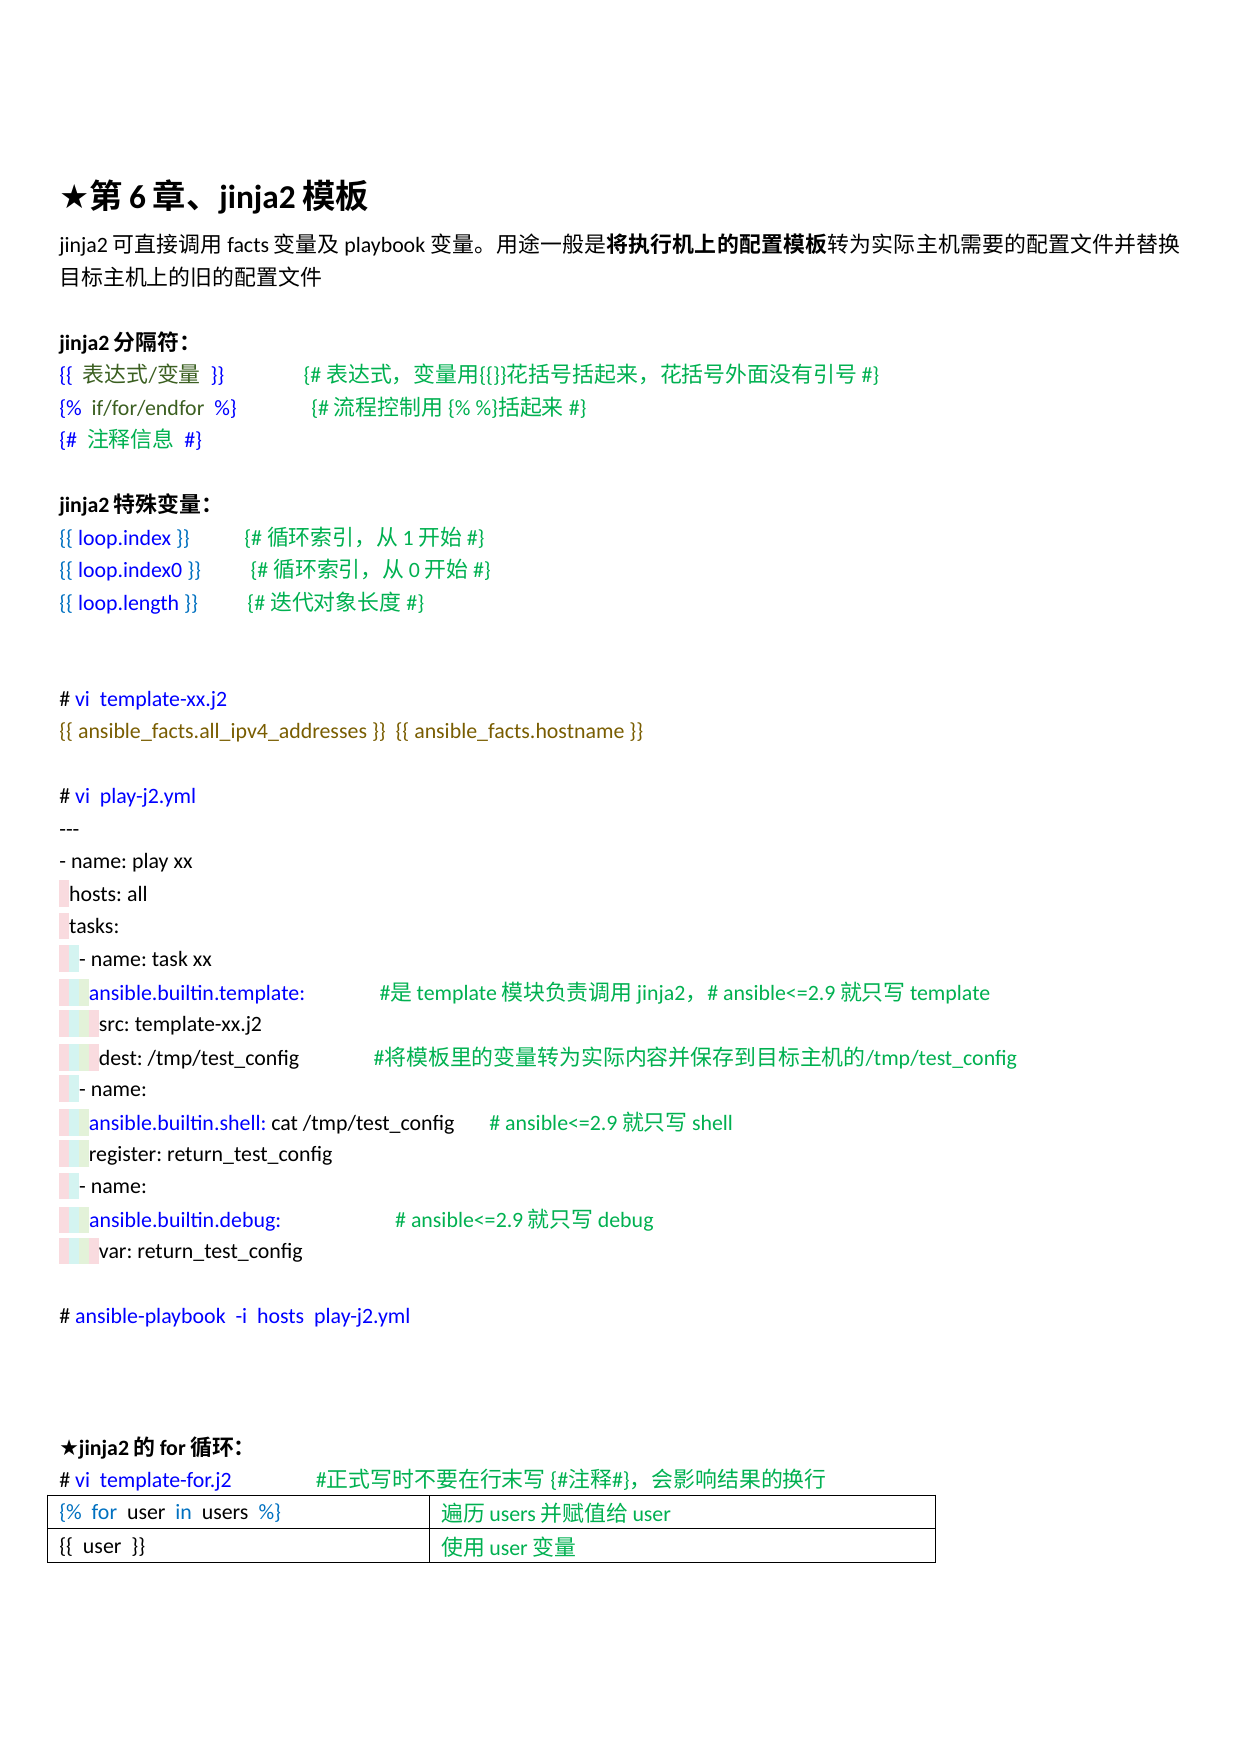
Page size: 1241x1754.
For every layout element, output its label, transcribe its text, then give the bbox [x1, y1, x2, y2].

text jinja2特殊变量： [59, 487, 1181, 519]
text ★jinja2的for循环： [59, 1429, 1181, 1462]
text - name: task xx [59, 942, 1181, 974]
text tasks: [59, 909, 1181, 942]
text src: template-xx.j2 [59, 1007, 1181, 1039]
text {# 注释信息 #} [59, 422, 1181, 454]
text {{ loop.index0 }} {# 循环索引，从0开始 #} [59, 552, 1181, 584]
text jinja2分隔符： [59, 324, 1181, 357]
text ★第6章、jinja2模板 [59, 162, 1181, 227]
text hosts: all [59, 877, 1181, 909]
text # vi template-for.j2 #正式写时不要在行末写 {#注释#}，会影响结果的换行 [59, 1462, 1181, 1494]
text {{ loop.index }} {# 循环索引，从1开始 #} [59, 519, 1181, 552]
text - name: [59, 1072, 1181, 1104]
table_cell {{ user }} [48, 1529, 429, 1562]
text ansible.builtin.template: #是template模块负责调用jinja2，# ansible<=2.9就只写template [59, 974, 1181, 1007]
text ansible.builtin.shell: cat /tmp/test_config # ansible<=2.9就只写shell [59, 1104, 1181, 1137]
text # vi play-j2.yml [59, 779, 1181, 812]
text # vi template-xx.j2 [59, 682, 1181, 714]
text {{ loop.length }} {# 迭代对象长度 #} [59, 584, 1181, 617]
text --- [59, 812, 1181, 844]
table_header 遍历users并赋值给user [430, 1496, 935, 1528]
text jinja2可直接调用facts变量及playbook变量。用途一般是将执行机上的配置模板转为实际主机需要的配置文件并替换目标主机上的旧的配置文件 [59, 227, 1181, 292]
text {{ 表达式/变量 }} {# 表达式，变量用{{}}花括号括起来，花括号外面没有引号 #} [59, 357, 1181, 389]
text dest: /tmp/test_config #将模板里的变量转为实际内容并保存到目标主机的/tmp/test_config [59, 1039, 1181, 1072]
text - name: [59, 1169, 1181, 1202]
table_cell 使用user变量 [430, 1529, 935, 1562]
text register: return_test_config [59, 1137, 1181, 1169]
text ansible.builtin.debug: # ansible<=2.9就只写debug [59, 1202, 1181, 1234]
text # ansible-playbook -i hosts play-j2.yml [59, 1299, 1181, 1332]
text {{ ansible_facts.all_ipv4_addresses }} {{ ansible_facts.hostname }} [59, 714, 1181, 747]
text var: return_test_config [59, 1234, 1181, 1267]
text - name: play xx [59, 844, 1181, 877]
text {% if/for/endfor %} {# 流程控制用 {% %}括起来 #} [59, 389, 1181, 422]
table_header {% for user in users %} [48, 1496, 429, 1528]
